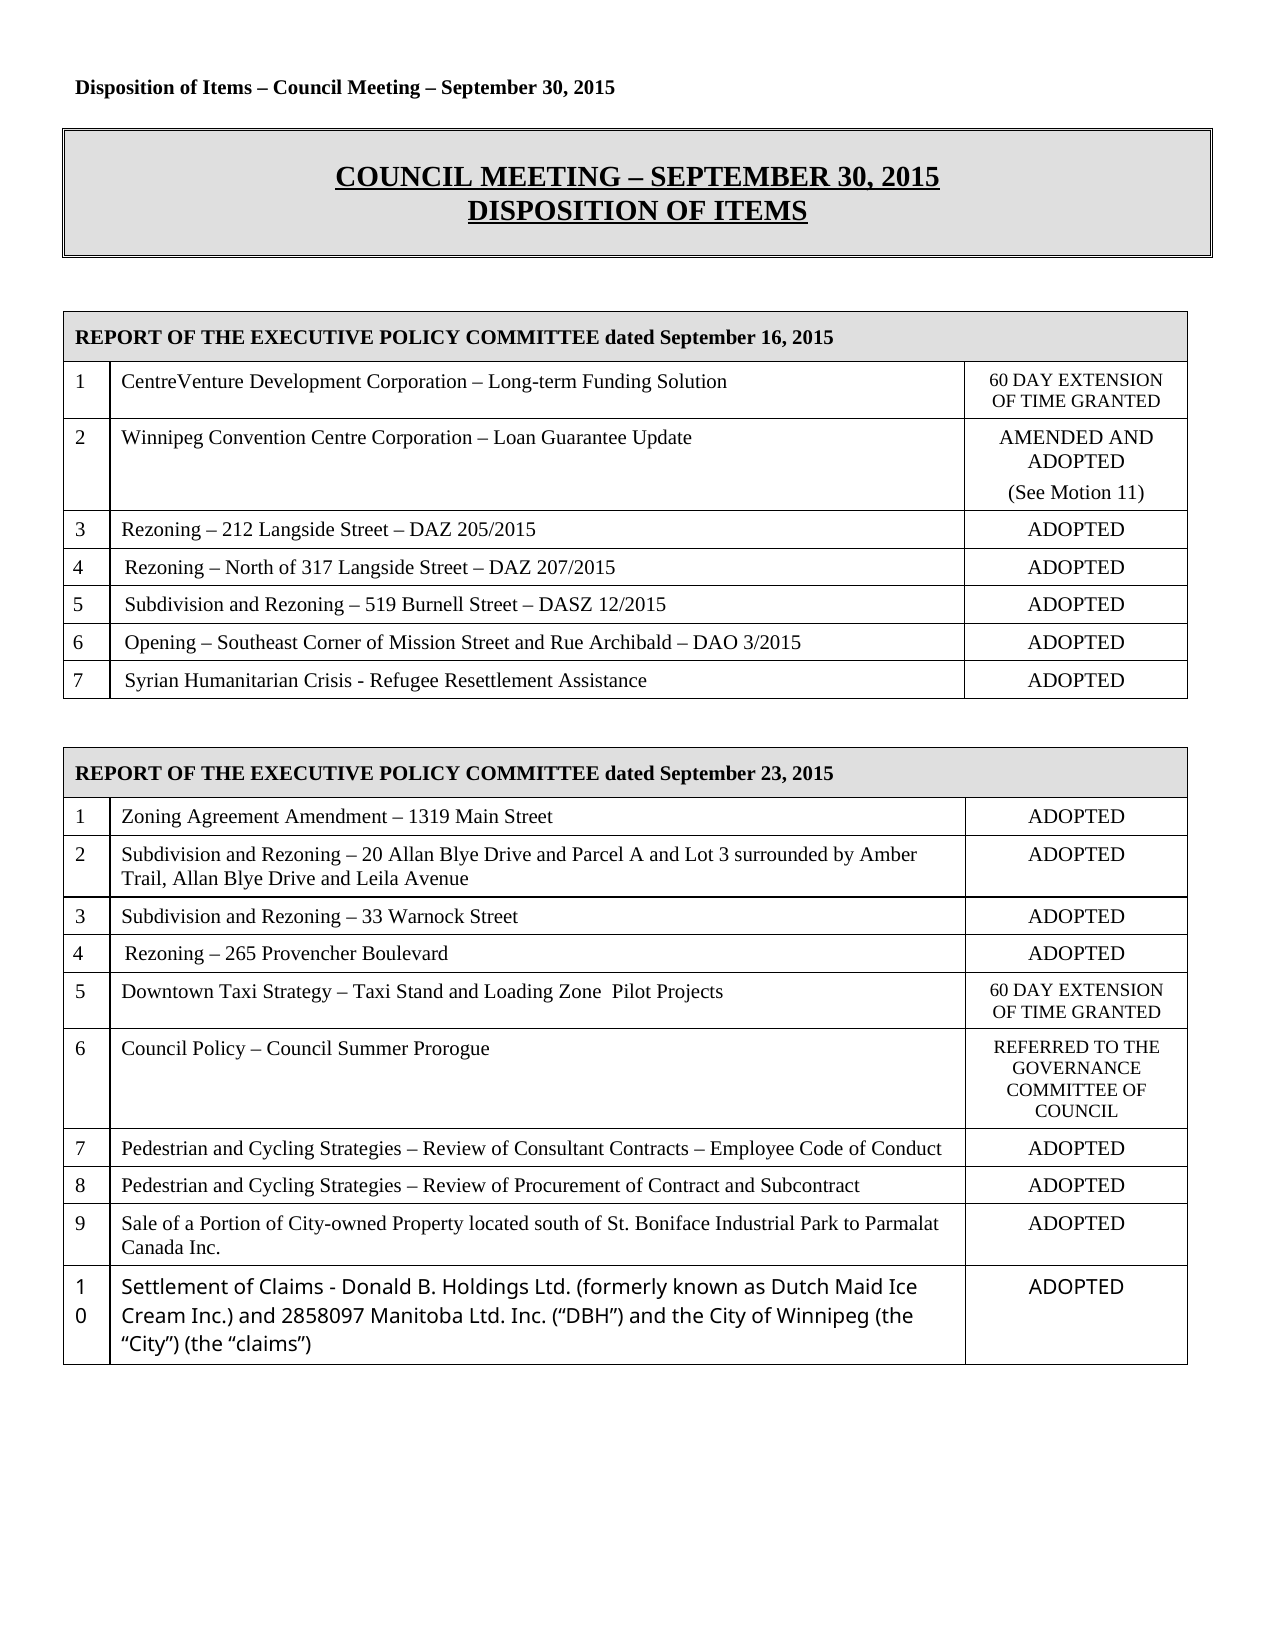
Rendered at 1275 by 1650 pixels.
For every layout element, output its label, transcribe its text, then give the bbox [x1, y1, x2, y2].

table_cell Council Policy – Council Summer Prorogue [111, 1029, 965, 1128]
table_cell 4 [64, 549, 109, 585]
table_cell 7 [64, 661, 109, 698]
table_cell 3 [64, 511, 109, 547]
table_cell Rezoning – 265 Provencher Boulevard [111, 935, 965, 972]
table_cell Pedestrian and Cycling Strategies – Review of Procurement of Contract and Subcontract [111, 1167, 965, 1203]
table_cell Subdivision and Rezoning – 33 Warnock Street [111, 898, 965, 934]
table_cell CentreVenture Development Corporation – Long-term Funding Solution [111, 362, 964, 418]
table_cell Subdivision and Rezoning – 20 Allan Blye Drive and Parcel A and Lot 3 surrounded by Amber Trail, Allan Blye Drive and Leila Avenue [111, 836, 965, 896]
table_cell 5 [64, 586, 109, 623]
table_cell ADOPTED [966, 1266, 1187, 1364]
table_cell ADOPTED [966, 935, 1187, 972]
table_cell Winnipeg Convention Centre Corporation – Loan Guarantee Update [111, 419, 964, 510]
table_cell Settlement of Claims - Donald B. Holdings Ltd. (formerly known as Dutch Maid Ice Cream Inc.) and 2858097 Manitoba Ltd. Inc. (“DBH”) and the City of Winnipeg (the “City”) (the “claims”) [111, 1266, 965, 1364]
table_cell Rezoning – 212 Langside Street – DAZ 205/2015 [111, 511, 964, 547]
table_cell 2 [64, 419, 109, 510]
table_header REPORT OF THE EXECUTIVE POLICY COMMITTEE dated September 23, 2015 [64, 748, 1187, 797]
table_cell AMENDED AND ADOPTED (See Motion 11) [965, 419, 1187, 510]
table_cell 1 [64, 362, 109, 418]
table_cell REFERRED TO THE GOVERNANCE COMMITTEE OF COUNCIL [966, 1029, 1187, 1128]
table_cell ADOPTED [966, 1204, 1187, 1265]
table_cell ADOPTED [966, 1129, 1187, 1166]
table_cell 1 [64, 798, 109, 835]
table_cell ADOPTED [965, 624, 1187, 660]
table_cell Syrian Humanitarian Crisis - Refugee Resettlement Assistance [111, 661, 964, 698]
table_cell ADOPTED [965, 586, 1187, 623]
table_cell Zoning Agreement Amendment – 1319 Main Street [111, 798, 965, 835]
table_cell 2 [64, 836, 109, 896]
table_cell 10 [64, 1266, 109, 1364]
table_cell 60 DAY EXTENSION OF TIME GRANTED [965, 362, 1187, 418]
table_cell ADOPTED [966, 798, 1187, 835]
table_cell 9 [64, 1204, 109, 1265]
table_header REPORT OF THE EXECUTIVE POLICY COMMITTEE dated September 16, 2015 [64, 312, 1187, 361]
table_cell ADOPTED [966, 1167, 1187, 1203]
table_cell 60 DAY EXTENSION OF TIME GRANTED [966, 973, 1187, 1028]
table_cell Sale of a Portion of City-owned Property located south of St. Boniface Industrial Park to Parmalat Canada Inc. [111, 1204, 965, 1265]
table_cell 7 [64, 1129, 109, 1166]
table_cell ADOPTED [965, 511, 1187, 547]
table_cell 3 [64, 898, 109, 934]
table_cell 6 [64, 1029, 109, 1128]
table_cell Rezoning – North of 317 Langside Street – DAZ 207/2015 [111, 549, 964, 585]
table_cell ADOPTED [965, 549, 1187, 585]
table_cell ADOPTED [966, 836, 1187, 896]
table_cell ADOPTED [966, 898, 1187, 934]
table_cell 6 [64, 624, 109, 660]
table_cell Subdivision and Rezoning – 519 Burnell Street – DASZ 12/2015 [111, 586, 964, 623]
table_cell Downtown Taxi Strategy – Taxi Stand and Loading Zone Pilot Projects [111, 973, 965, 1028]
table_cell 8 [64, 1167, 109, 1203]
table_header COUNCIL MEETING – SEPTEMBER 30, 2015 DISPOSITION OF ITEMS [65, 131, 1210, 255]
table_cell ADOPTED [965, 661, 1187, 698]
table_cell 4 [64, 935, 109, 972]
table_cell 5 [64, 973, 109, 1028]
table_cell Opening – Southeast Corner of Mission Street and Rue Archibald – DAO 3/2015 [111, 624, 964, 660]
table_cell Pedestrian and Cycling Strategies – Review of Consultant Contracts – Employee Code of Conduct [111, 1129, 965, 1166]
